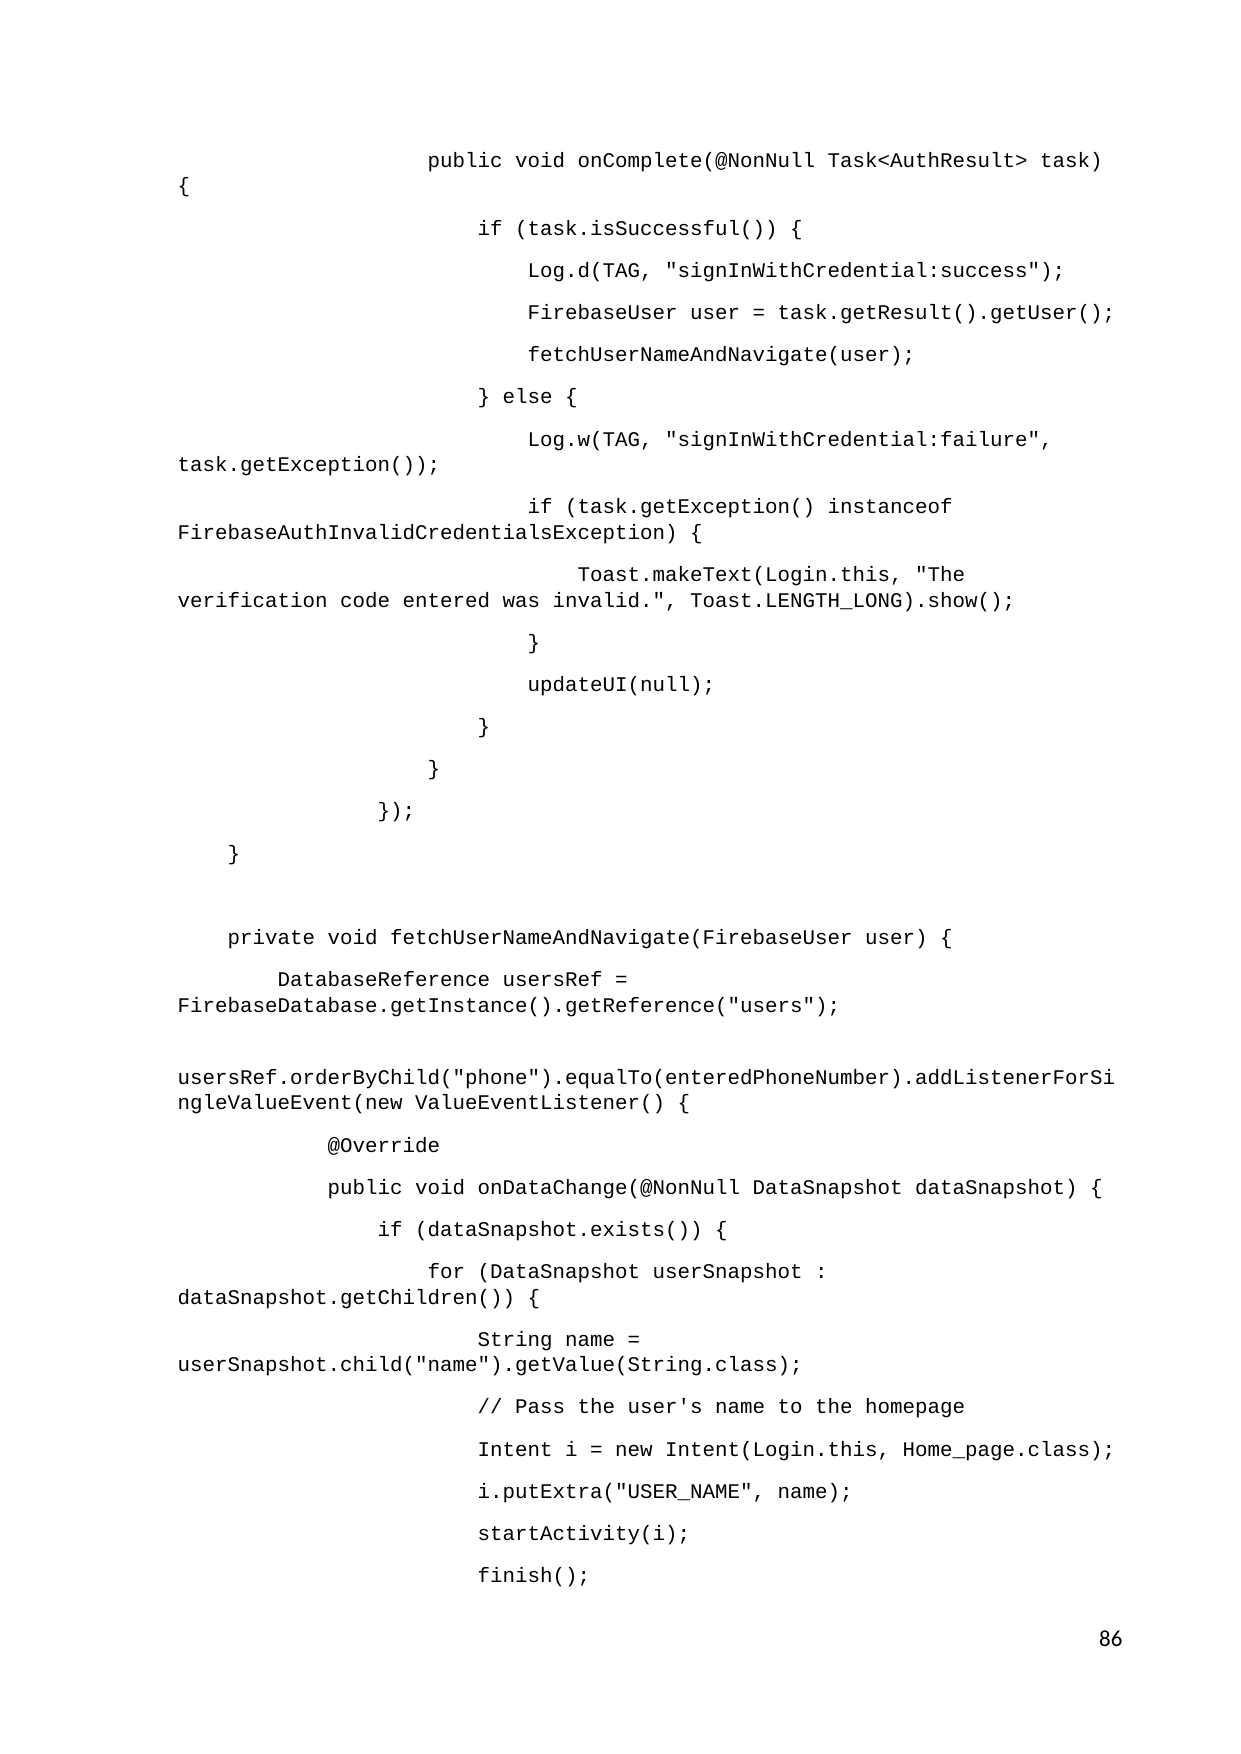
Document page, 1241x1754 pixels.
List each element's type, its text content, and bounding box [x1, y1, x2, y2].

text String name = userSnapshot.child("name").getValue(String.class); [177, 1329, 1122, 1378]
text // Pass the user's name to the homepage [177, 1397, 1122, 1420]
text if (task.getException() instanceof FirebaseAuthInvalidCredentialsException) { [177, 496, 1122, 546]
text i.putExtra("USER_NAME", name); [177, 1481, 1122, 1504]
text private void fetchUserNameAndNavigate(FirebaseUser user) { [177, 927, 1122, 951]
text } [177, 716, 1122, 740]
text @Override [177, 1134, 1122, 1158]
text public void onDataChange(@NonNull DataSnapshot dataSnapshot) { [177, 1177, 1122, 1200]
text finish(); [177, 1565, 1122, 1589]
text public void onComplete(@NonNull Task<AuthResult> task) { [177, 150, 1122, 199]
text } else { [177, 386, 1122, 410]
text Log.w(TAG, "signInWithCredential:failure", task.getException()); [177, 429, 1122, 478]
text DatabaseReference usersRef = FirebaseDatabase.getInstance().getReference("users"); [177, 969, 1122, 1018]
text } [177, 843, 1122, 866]
text Log.d(TAG, "signInWithCredential:success"); [177, 260, 1122, 283]
text Intent i = new Intent(Login.this, Home_page.class); [177, 1439, 1122, 1462]
text fetchUserNameAndNavigate(user); [177, 344, 1122, 368]
text if (task.isSuccessful()) { [177, 218, 1122, 241]
text updateUI(null); [177, 674, 1122, 698]
text if (dataSnapshot.exists()) { [177, 1219, 1122, 1243]
text Toast.makeText(Login.this, "The verification code entered was invalid.", Toast.LENGTH_LONG).show(); [177, 564, 1122, 613]
text for (DataSnapshot userSnapshot : dataSnapshot.getChildren()) { [177, 1261, 1122, 1310]
text startActivity(i); [177, 1523, 1122, 1547]
text FirebaseUser user = task.getResult().getUser(); [177, 302, 1122, 326]
text usersRef.orderByChild("phone").equalTo(enteredPhoneNumber).addListenerForSingleValueEvent(new ValueEventListener() { [177, 1037, 1122, 1116]
text } [177, 758, 1122, 782]
text }); [177, 801, 1122, 824]
text } [177, 632, 1122, 655]
